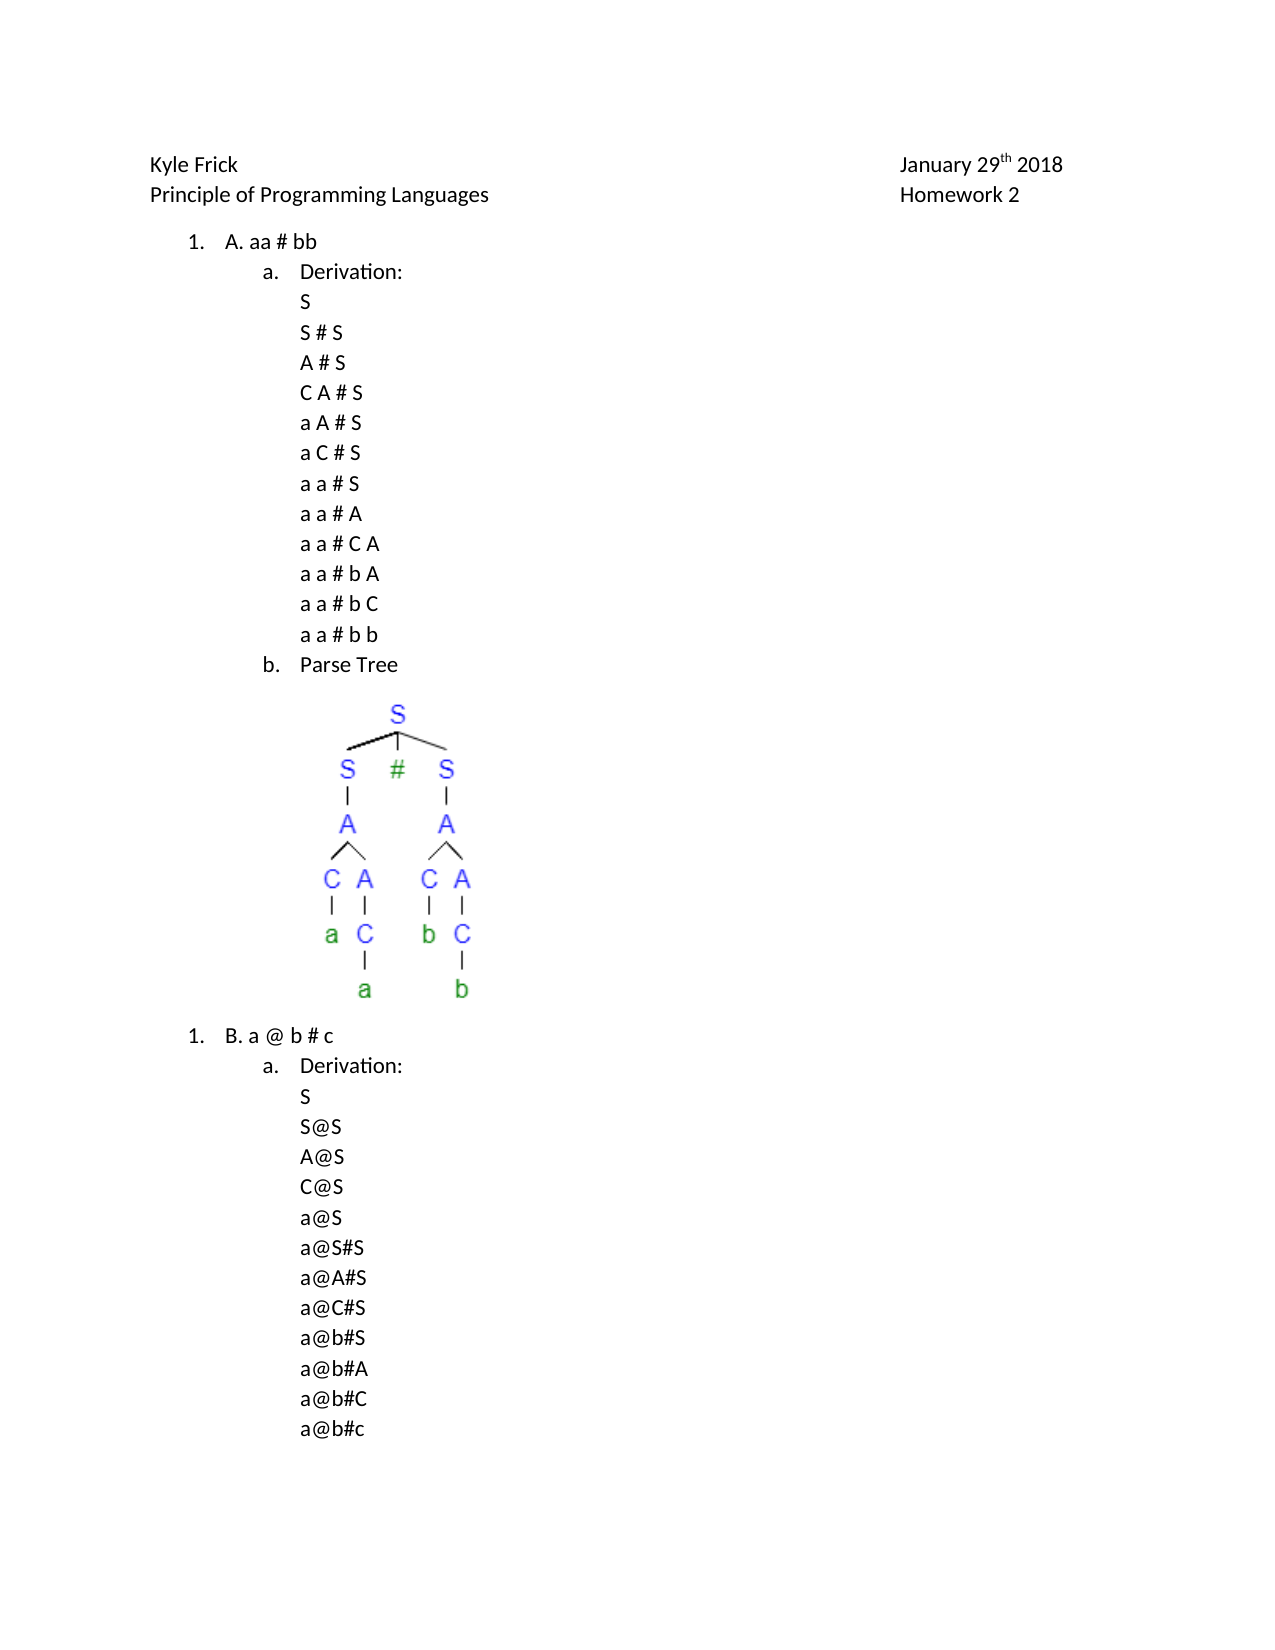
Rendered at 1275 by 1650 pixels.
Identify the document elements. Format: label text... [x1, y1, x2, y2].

list Derivation: S S@S A@S C@S a@S a@S#S a@A#S a@C#S a@b#S a@b#A a@b#C a@b#c [262, 1052, 1125, 1442]
list B. a @ b # c [187, 1021, 1125, 1049]
list A. aa # bb [187, 227, 1125, 255]
text Kyle Frick January 29th 2018 Principle of Programming Languages Homework 2 [150, 150, 1125, 208]
picture [300, 680, 496, 1020]
list Derivation: S S # S A # S C A # S a A # S a C # S a a # S a a # A a a # C A a a # b A a a # b C a a # b b [262, 257, 1125, 648]
list Parse Tree [262, 650, 1125, 678]
